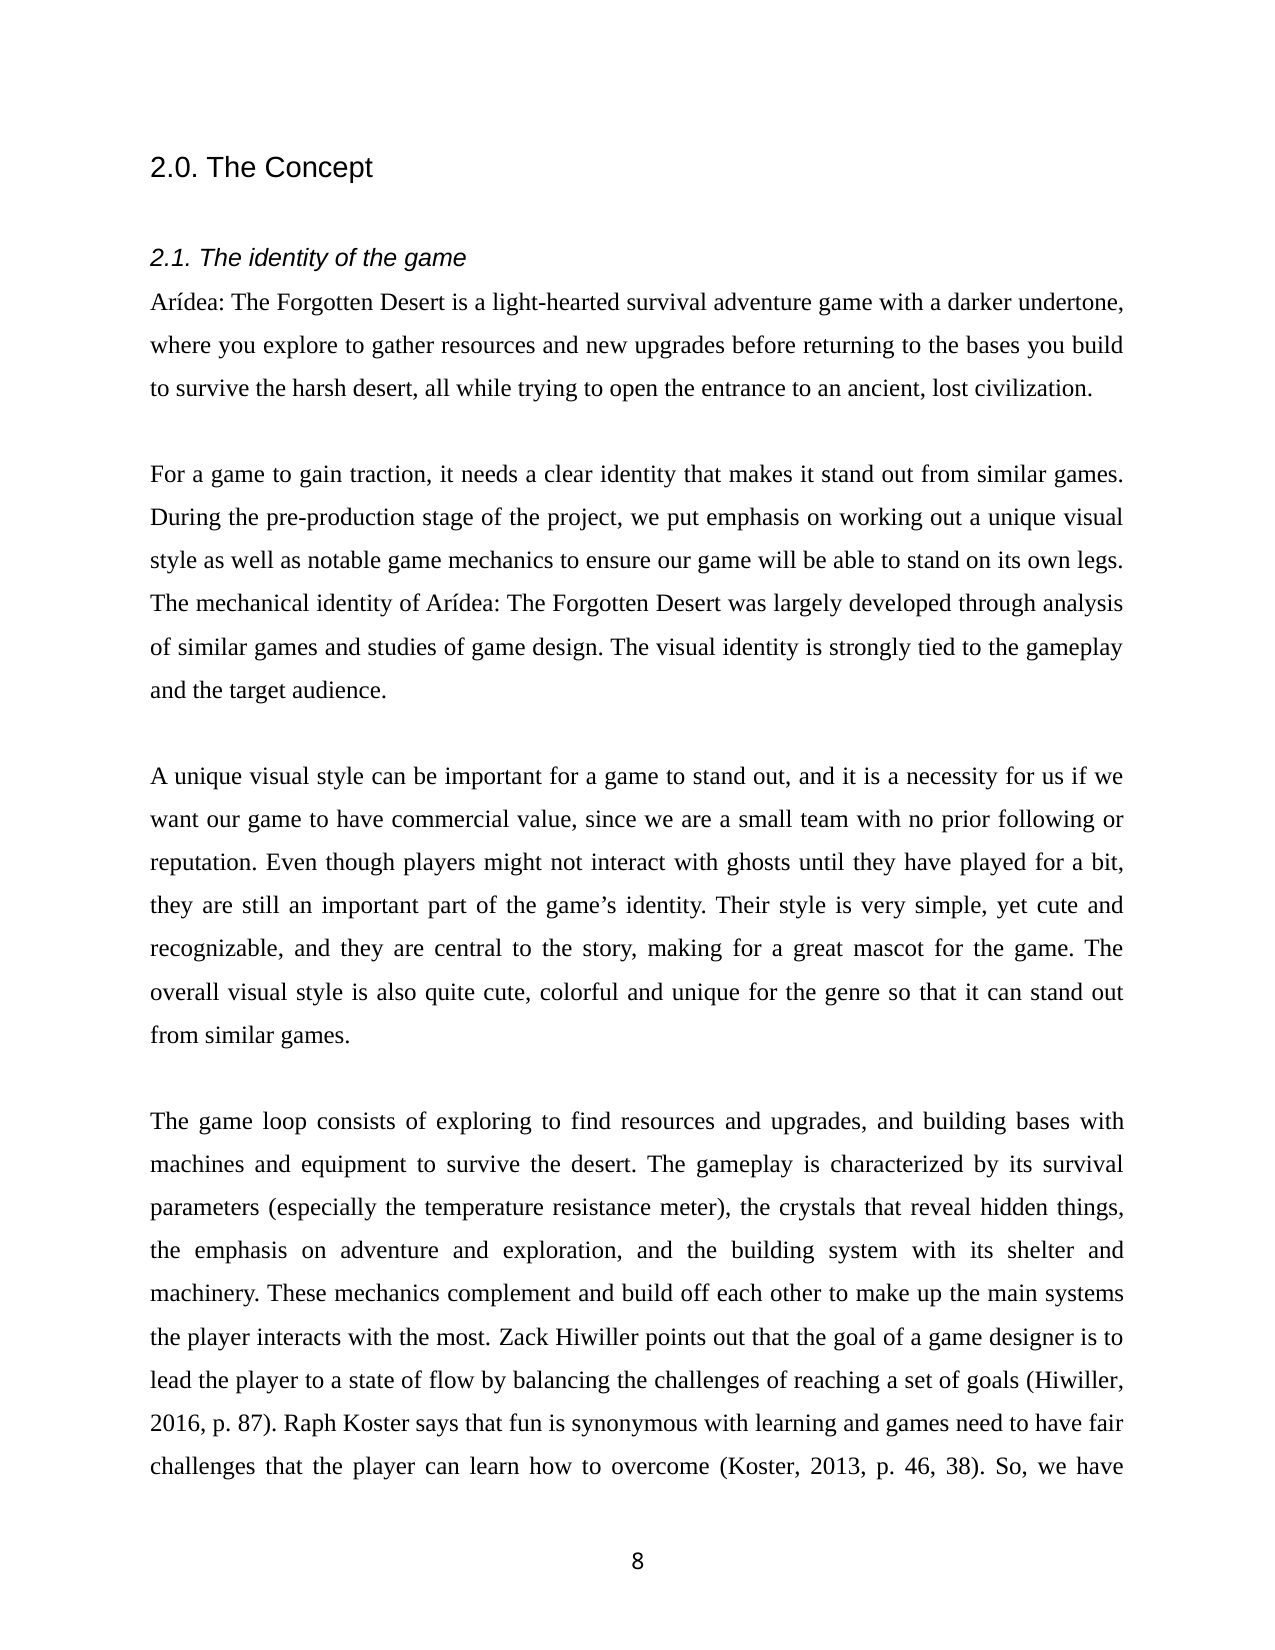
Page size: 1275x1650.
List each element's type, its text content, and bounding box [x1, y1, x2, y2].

text For a game to gain traction, it needs a clear identity that makes it stand out from similar games. During the pre-production stage of the project, we put emphasis on working out a unique visual style as well as notable game mechanics to ensure our game will be able to stand on its own legs. The mechanical identity of Arídea: The Forgotten Desert was largely developed through analysis of similar games and studies of game design. The visual identity is strongly tied to the gameplay and the target audience. [150, 459, 1125, 703]
text Arídea: The Forgotten Desert is a light-hearted survival adventure game with a darker undertone, where you explore to gather resources and new upgrades before returning to the bases you build to survive the harsh desert, all while trying to open the entrance to an ancient, lost civilization. [150, 287, 1125, 402]
subtitle 2.1. The identity of the game [150, 243, 1125, 272]
text A unique visual style can be important for a game to stand out, and it is a necessity for us if we want our game to have commercial value, since we are a small team with no prior following or reputation. Even though players might not interact with ghosts until they have played for a bit, they are still an important part of the game’s identity. Their style is very simple, yet cute and recognizable, and they are central to the story, making for a great mascot for the game. The overall visual style is also quite cute, colorful and unique for the genre so that it can stand out from similar games. [150, 761, 1125, 1048]
subtitle 2.0. The Concept [150, 150, 1125, 183]
